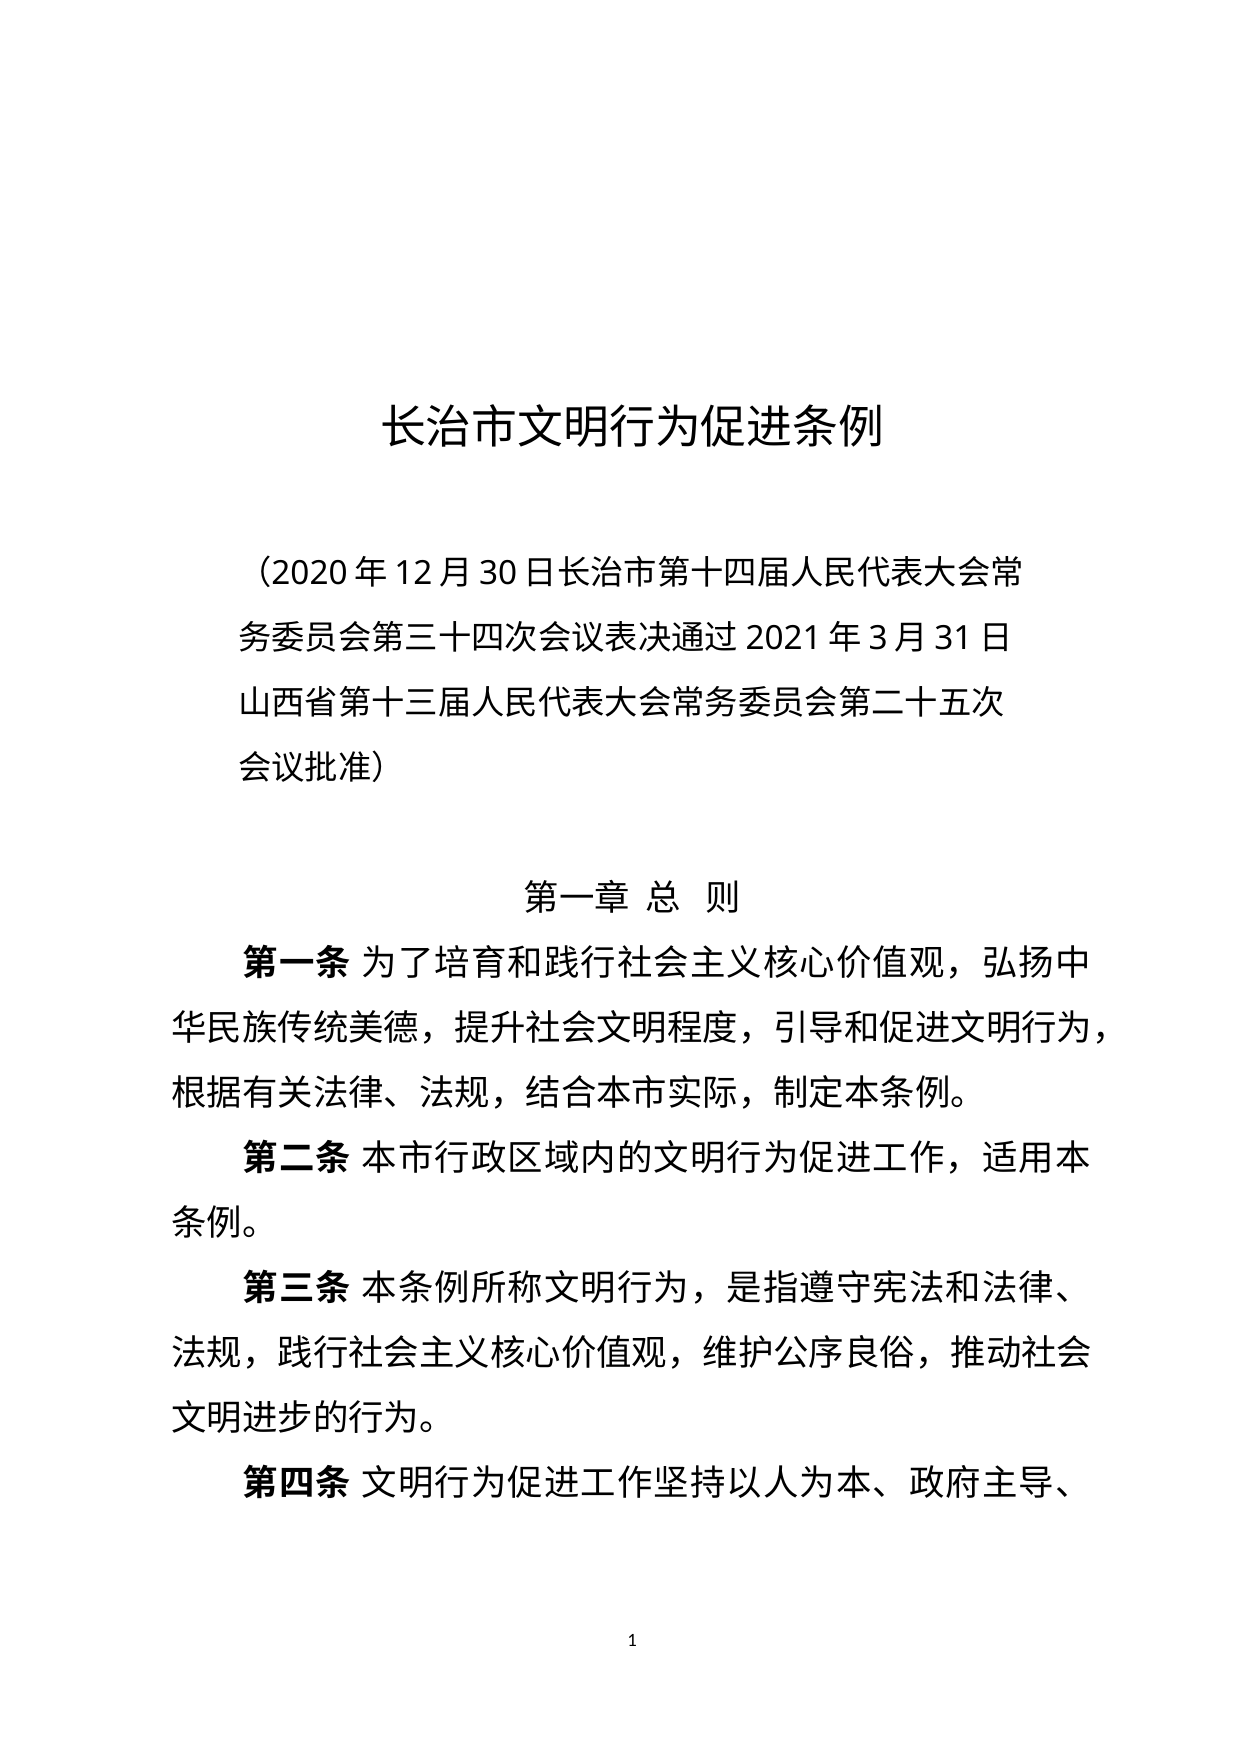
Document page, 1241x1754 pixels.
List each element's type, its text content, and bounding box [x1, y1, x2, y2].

text （2020年12月30日长治市第十四届人民代表大会常 [171, 537, 1092, 602]
text 山西省第十三届人民代表大会常务委员会第二十五次 [171, 667, 1092, 732]
text 长治市文明行为促进条例 [171, 375, 1092, 472]
text 会议批准） [171, 732, 1092, 797]
text 第二条 本市行政区域内的文明行为促进工作，适用本条例。 [171, 1122, 1092, 1252]
text 第一章 总 则 [171, 862, 1092, 927]
text 第三条 本条例所称文明行为，是指遵守宪法和法律、法规，践行社会主义核心价值观，维护公序良俗，推动社会文明进步的行为。 [171, 1252, 1092, 1447]
text 第一条 为了培育和践行社会主义核心价值观，弘扬中华民族传统美德，提升社会文明程度，引导和促进文明行为，根据有关法律、法规，结合本市实际，制定本条例。 [171, 927, 1092, 1122]
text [171, 1447, 1092, 1512]
text 务委员会第三十四次会议表决通过 2021年3月31日 [171, 602, 1092, 667]
